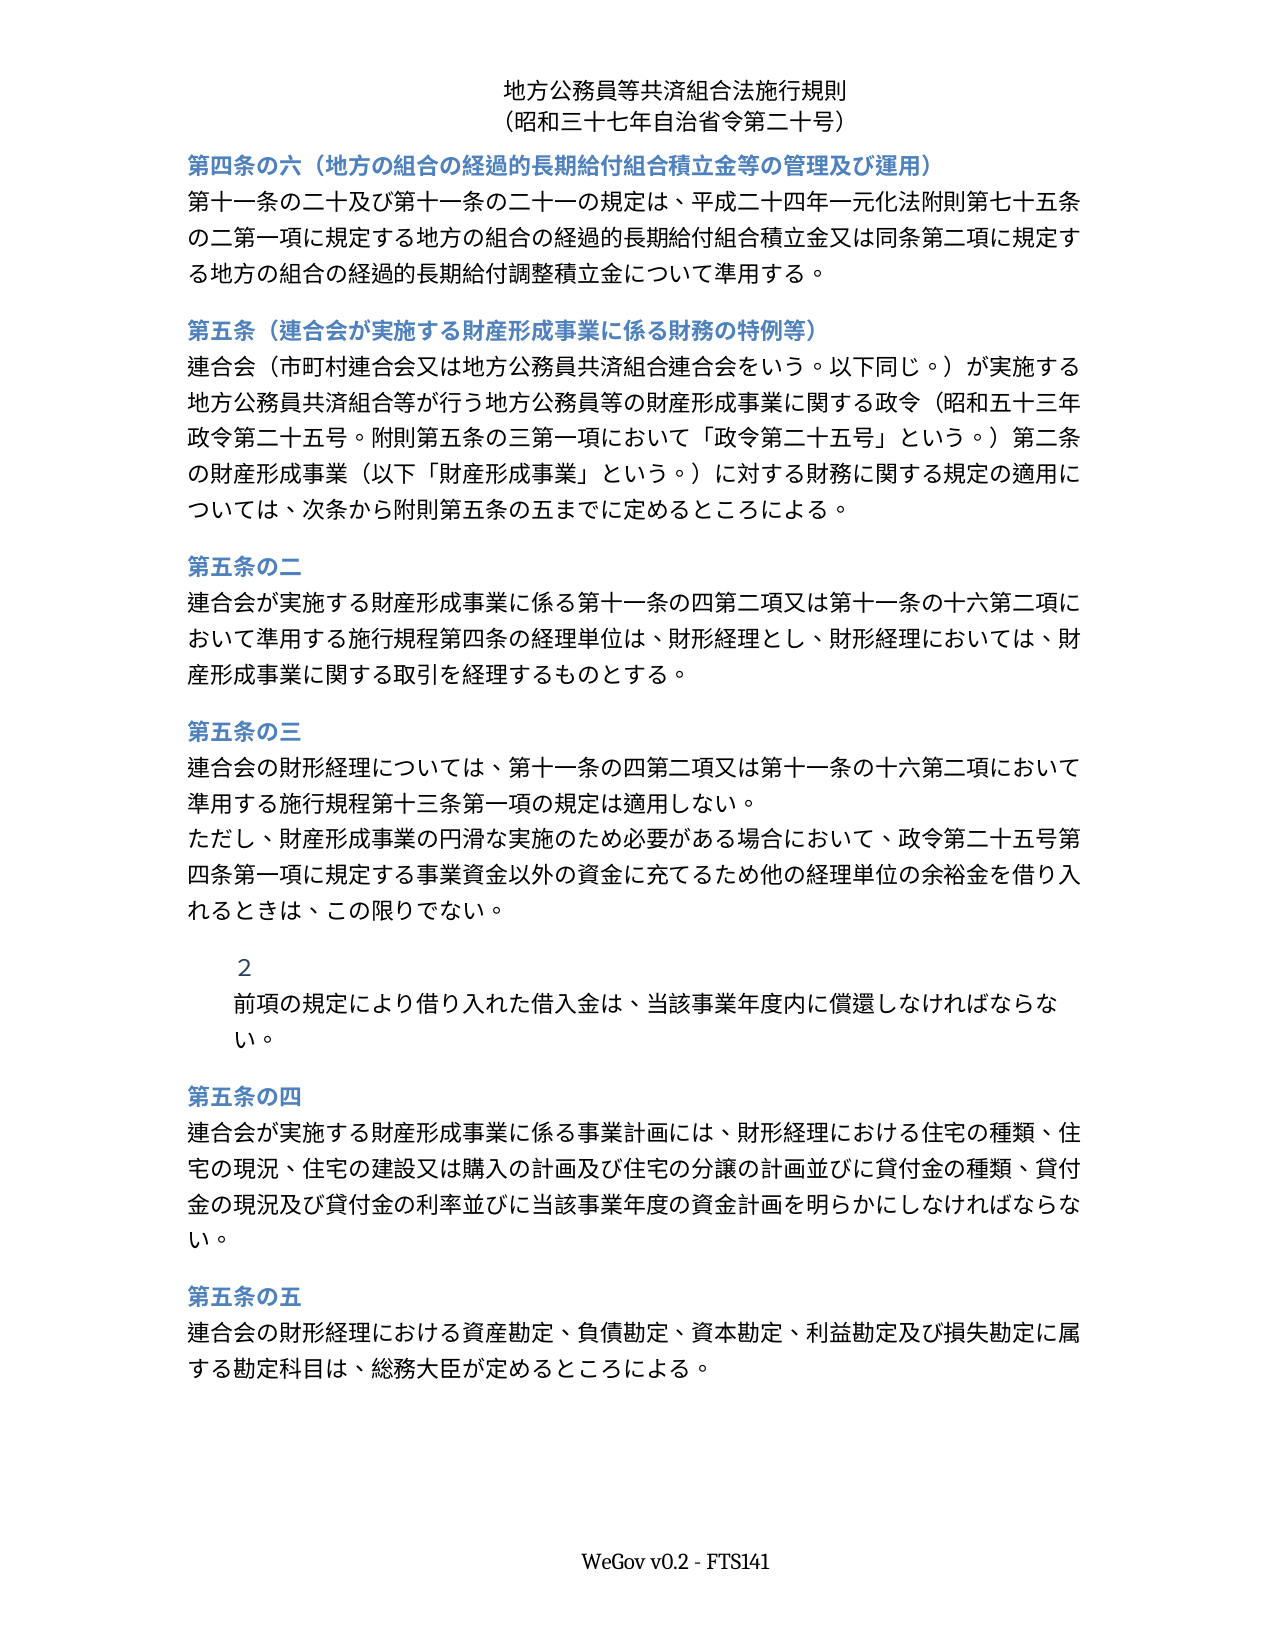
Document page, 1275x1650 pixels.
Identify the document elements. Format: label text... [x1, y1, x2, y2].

subtitle 第四条の六（地方の組合の経過的長期給付組合積立金等の管理及び運用） [187, 150, 1087, 181]
text 前項の規定により借り入れた借入金は、当該事業年度内に償還しなければならない。 [233, 988, 1087, 1055]
text 連合会が実施する財産形成事業に係る第十一条の四第二項又は第十一条の十六第二項において準用する施行規程第四条の経理単位は、財形経理とし、財形経理においては、財産形成事業に関する取引を経理するものとする。 [187, 587, 1087, 690]
text 連合会の財形経理における資産勘定、負債勘定、資本勘定、利益勘定及び損失勘定に属する勘定科目は、総務大臣が定めるところによる。 [187, 1317, 1087, 1384]
subtitle 第五条の五 [187, 1281, 1087, 1312]
text 連合会の財形経理については、第十一条の四第二項又は第十一条の十六第二項において準用する施行規程第十三条第一項の規定は適用しない。 ただし、財産形成事業の円滑な実施のため必要がある場合において、政令第二十五号第四条第一項に規定する事業資金以外の資金に充てるため他の経理単位の余裕金を借り入れるときは、この限りでない。 [187, 752, 1087, 927]
text 連合会が実施する財産形成事業に係る事業計画には、財形経理における住宅の種類、住宅の現況、住宅の建設又は購入の計画及び住宅の分譲の計画並びに貸付金の種類、貸付金の現況及び貸付金の利率並びに当該事業年度の資金計画を明らかにしなければならない。 [187, 1117, 1087, 1256]
subtitle 第五条の三 [187, 716, 1087, 747]
subtitle 第五条の二 [187, 551, 1087, 582]
subtitle 第五条の四 [187, 1081, 1087, 1112]
text 連合会（市町村連合会又は地方公務員共済組合連合会をいう。以下同じ。）が実施する地方公務員共済組合等が行う地方公務員等の財産形成事業に関する政令（昭和五十三年政令第二十五号。附則第五条の三第一項において「政令第二十五号」という。）第二条の財産形成事業（以下「財産形成事業」という。）に対する財務に関する規定の適用については、次条から附則第五条の五までに定めるところによる。 [187, 351, 1087, 526]
subtitle ２ [233, 952, 1087, 983]
text 第十一条の二十及び第十一条の二十一の規定は、平成二十四年一元化法附則第七十五条の二第一項に規定する地方の組合の経過的長期給付組合積立金又は同条第二項に規定する地方の組合の経過的長期給付調整積立金について準用する。 [187, 186, 1087, 289]
subtitle 第五条（連合会が実施する財産形成事業に係る財務の特例等） [187, 314, 1087, 346]
